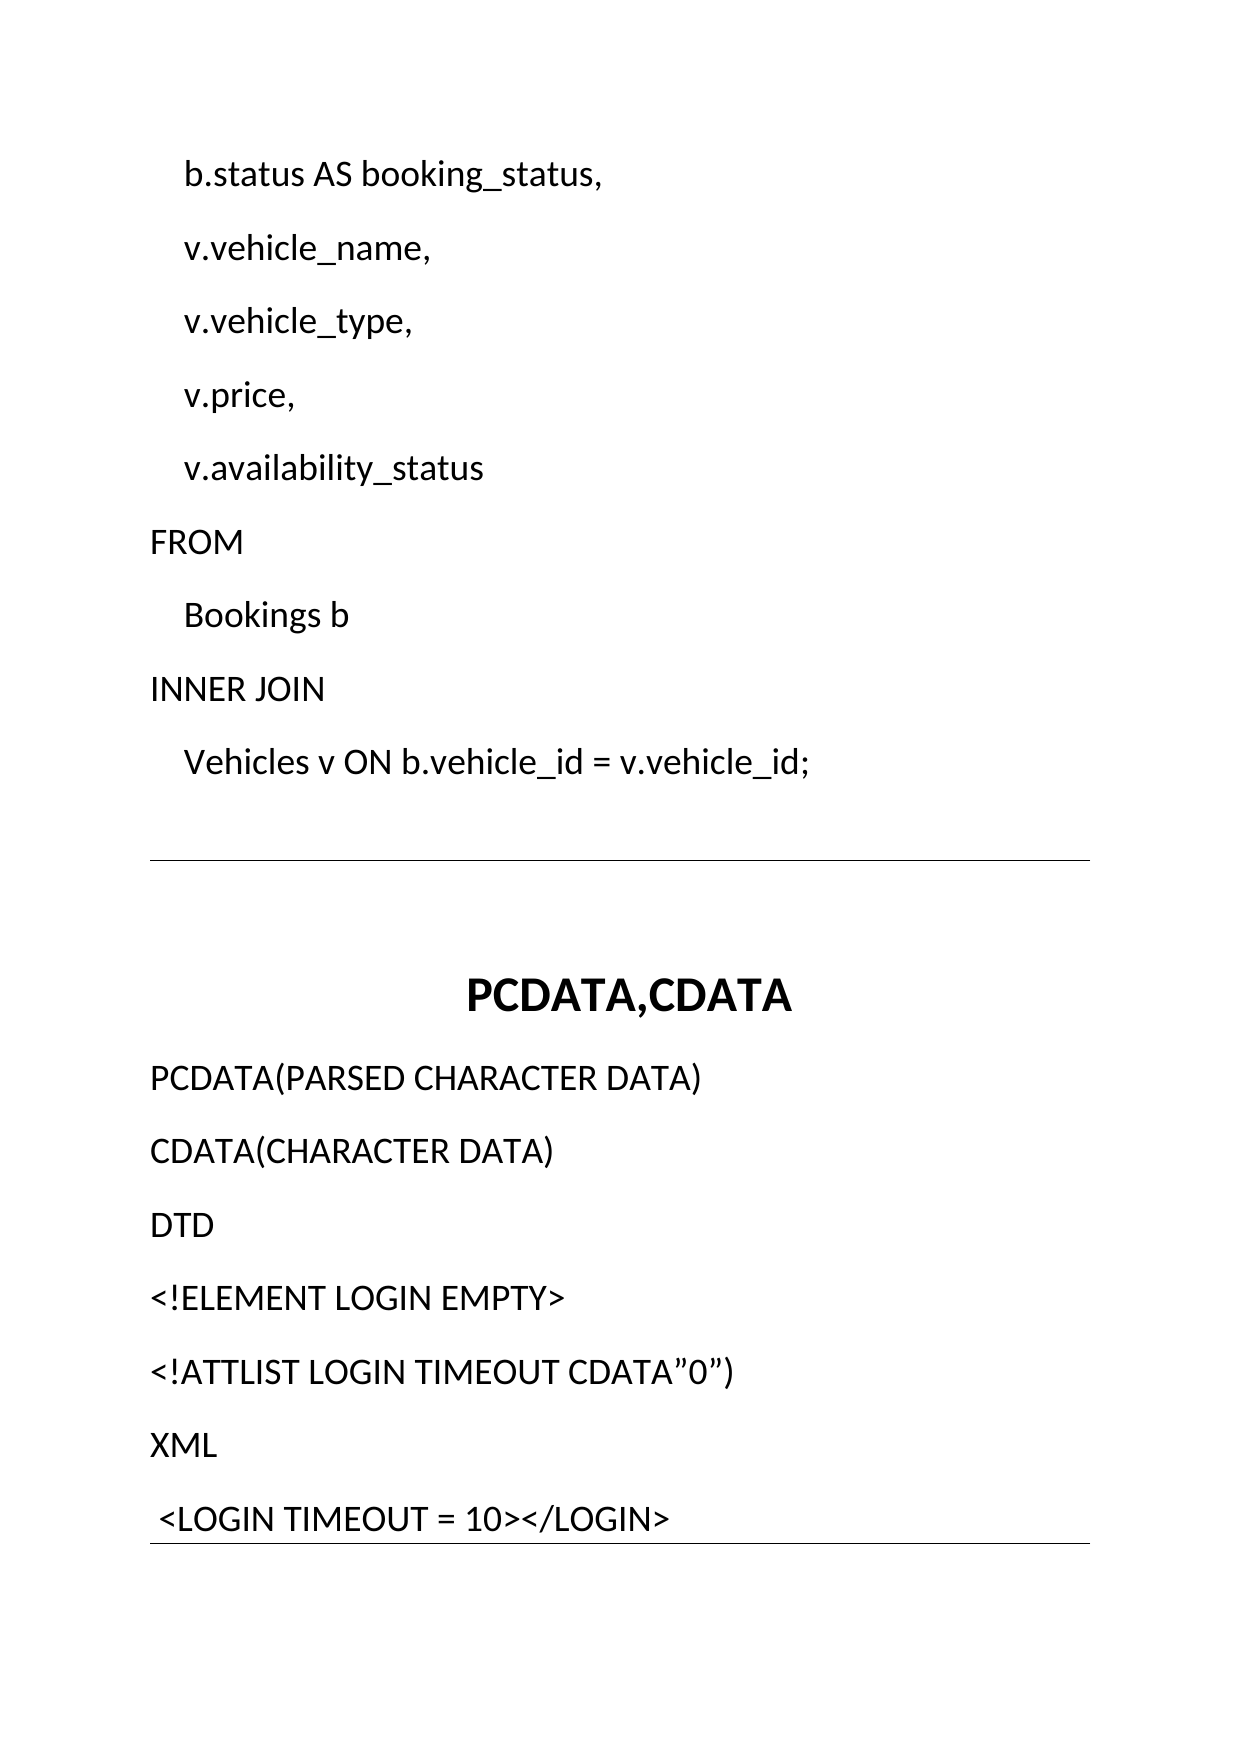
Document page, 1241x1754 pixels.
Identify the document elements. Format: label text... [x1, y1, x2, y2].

text PCDATA(PARSED CHARACTER DATA) [150, 1053, 1090, 1099]
text v.price, [150, 371, 1090, 416]
text <LOGIN TIMEOUT = 10></LOGIN> [150, 1495, 1090, 1543]
text DTD [150, 1201, 1090, 1246]
text v.vehicle_name, [150, 223, 1090, 269]
text CDATA(CHARACTER DATA) [150, 1127, 1090, 1173]
text v.vehicle_type, [150, 297, 1090, 343]
text <!ATTLIST LOGIN TIMEOUT CDATA”0”) [150, 1348, 1090, 1393]
text XML [150, 1421, 1090, 1467]
text b.status AS booking_status, [150, 150, 1090, 196]
text v.availability_status [150, 444, 1090, 490]
text FROM [150, 518, 1090, 563]
text INNER JOIN [150, 665, 1090, 711]
text PCDATA,CDATA [150, 963, 1090, 1024]
text Bookings b [150, 591, 1090, 637]
text Vehicles v ON b.vehicle_id = v.vehicle_id; [150, 738, 1090, 784]
text <!ELEMENT LOGIN EMPTY> [150, 1274, 1090, 1320]
